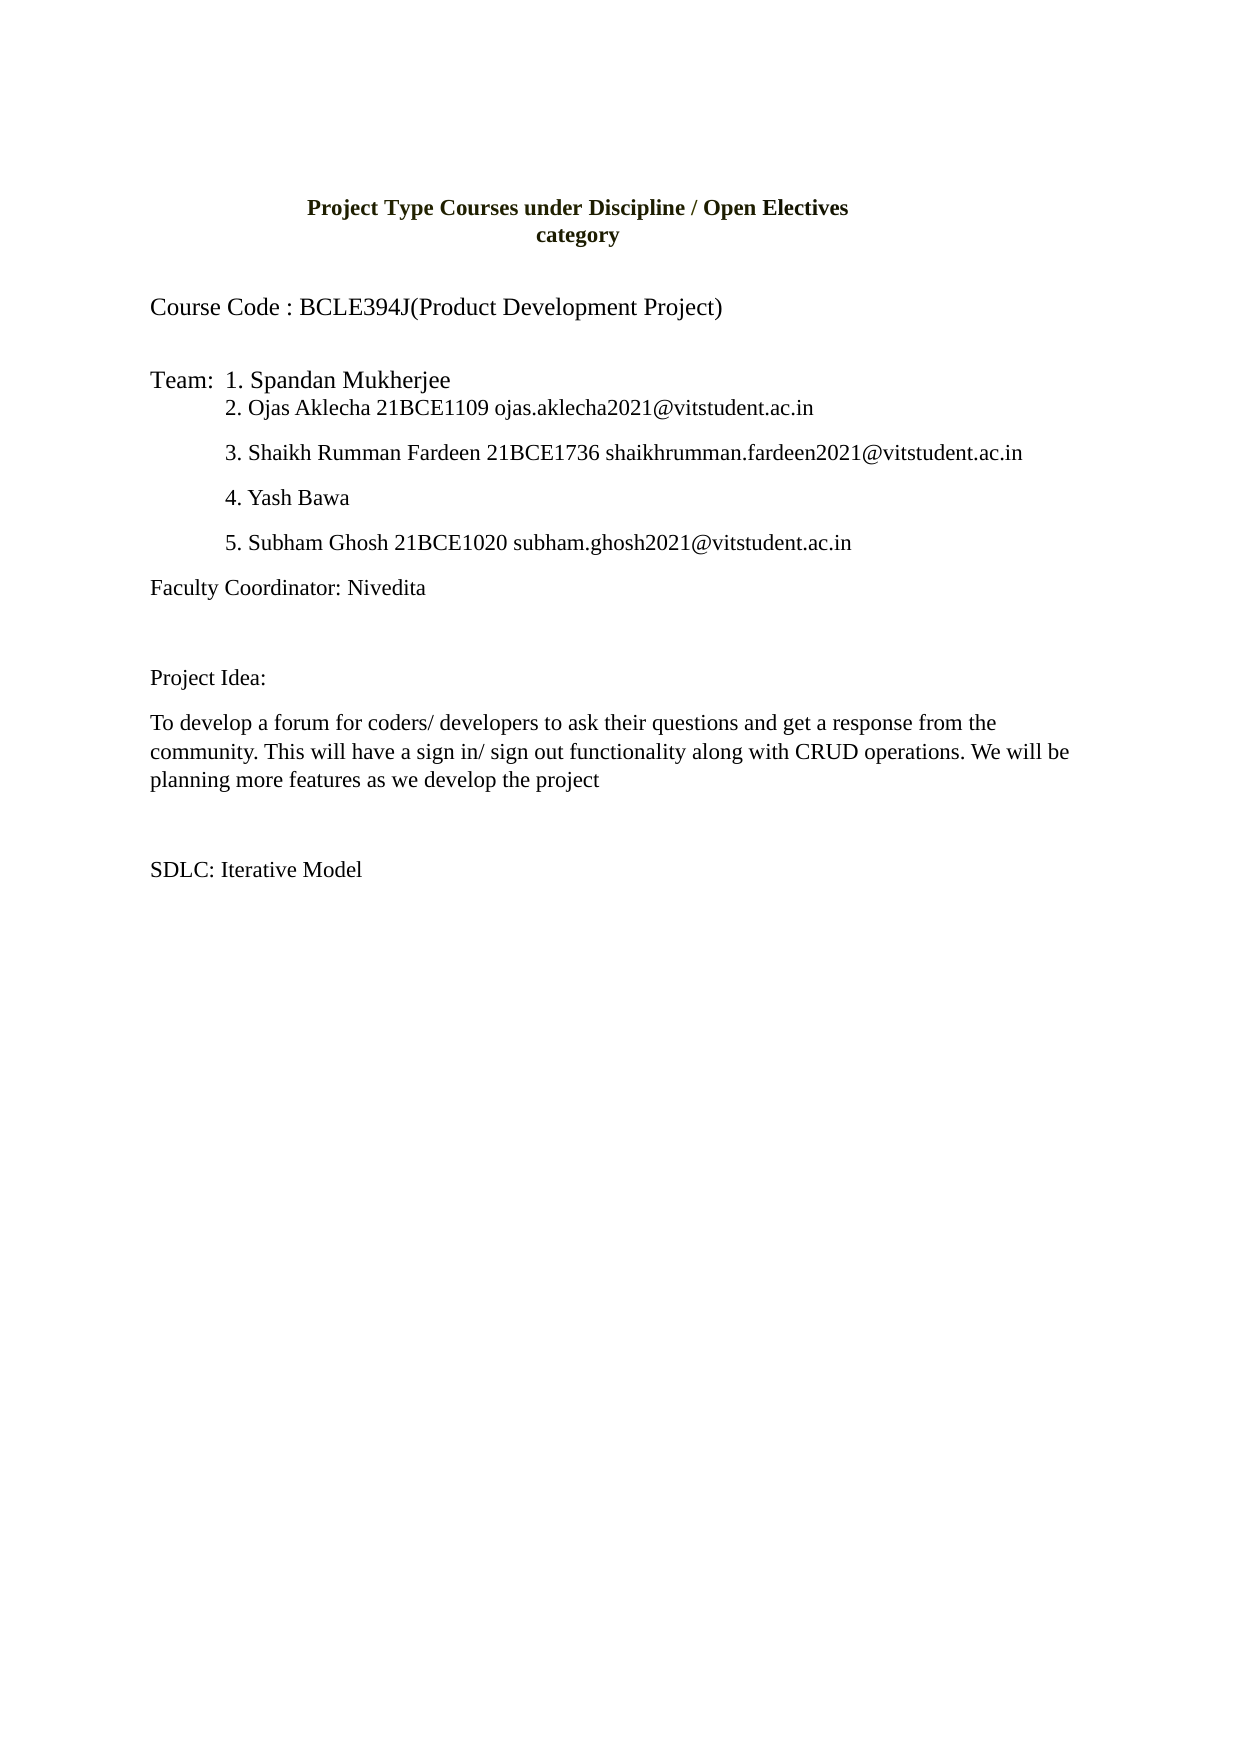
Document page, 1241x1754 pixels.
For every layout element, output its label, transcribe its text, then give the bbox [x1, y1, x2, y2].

text Project Idea: [150, 664, 1090, 691]
text Faculty Coordinator: Nivedita [150, 574, 1090, 600]
text 2. Ojas Aklecha 21BCE1109 ojas.aklecha2021@vitstudent.ac.in [150, 394, 1090, 420]
text Course Code : BCLE394J(Product Development Project) [150, 292, 858, 320]
text To develop a forum for coders/ developers to ask their questions and get a response from the community. This will have a sign in/ sign out functionality along with CRUD operations. We will be planning more features as we develop the project [150, 709, 1090, 793]
text Team: 1. Spandan Mukherjee [150, 365, 858, 394]
text 5. Subham Ghosh 21BCE1020 subham.ghosh2021@vitstudent.ac.in [150, 529, 1090, 555]
text Project Type Courses under Discipline / Open Electives category [298, 194, 858, 247]
text 4. Yash Bawa [150, 484, 1090, 510]
text 3. Shaikh Rumman Fardeen 21BCE1736 shaikhrumman.fardeen2021@vitstudent.ac.in [150, 439, 1090, 465]
text SDLC: Iterative Model [150, 856, 1090, 883]
